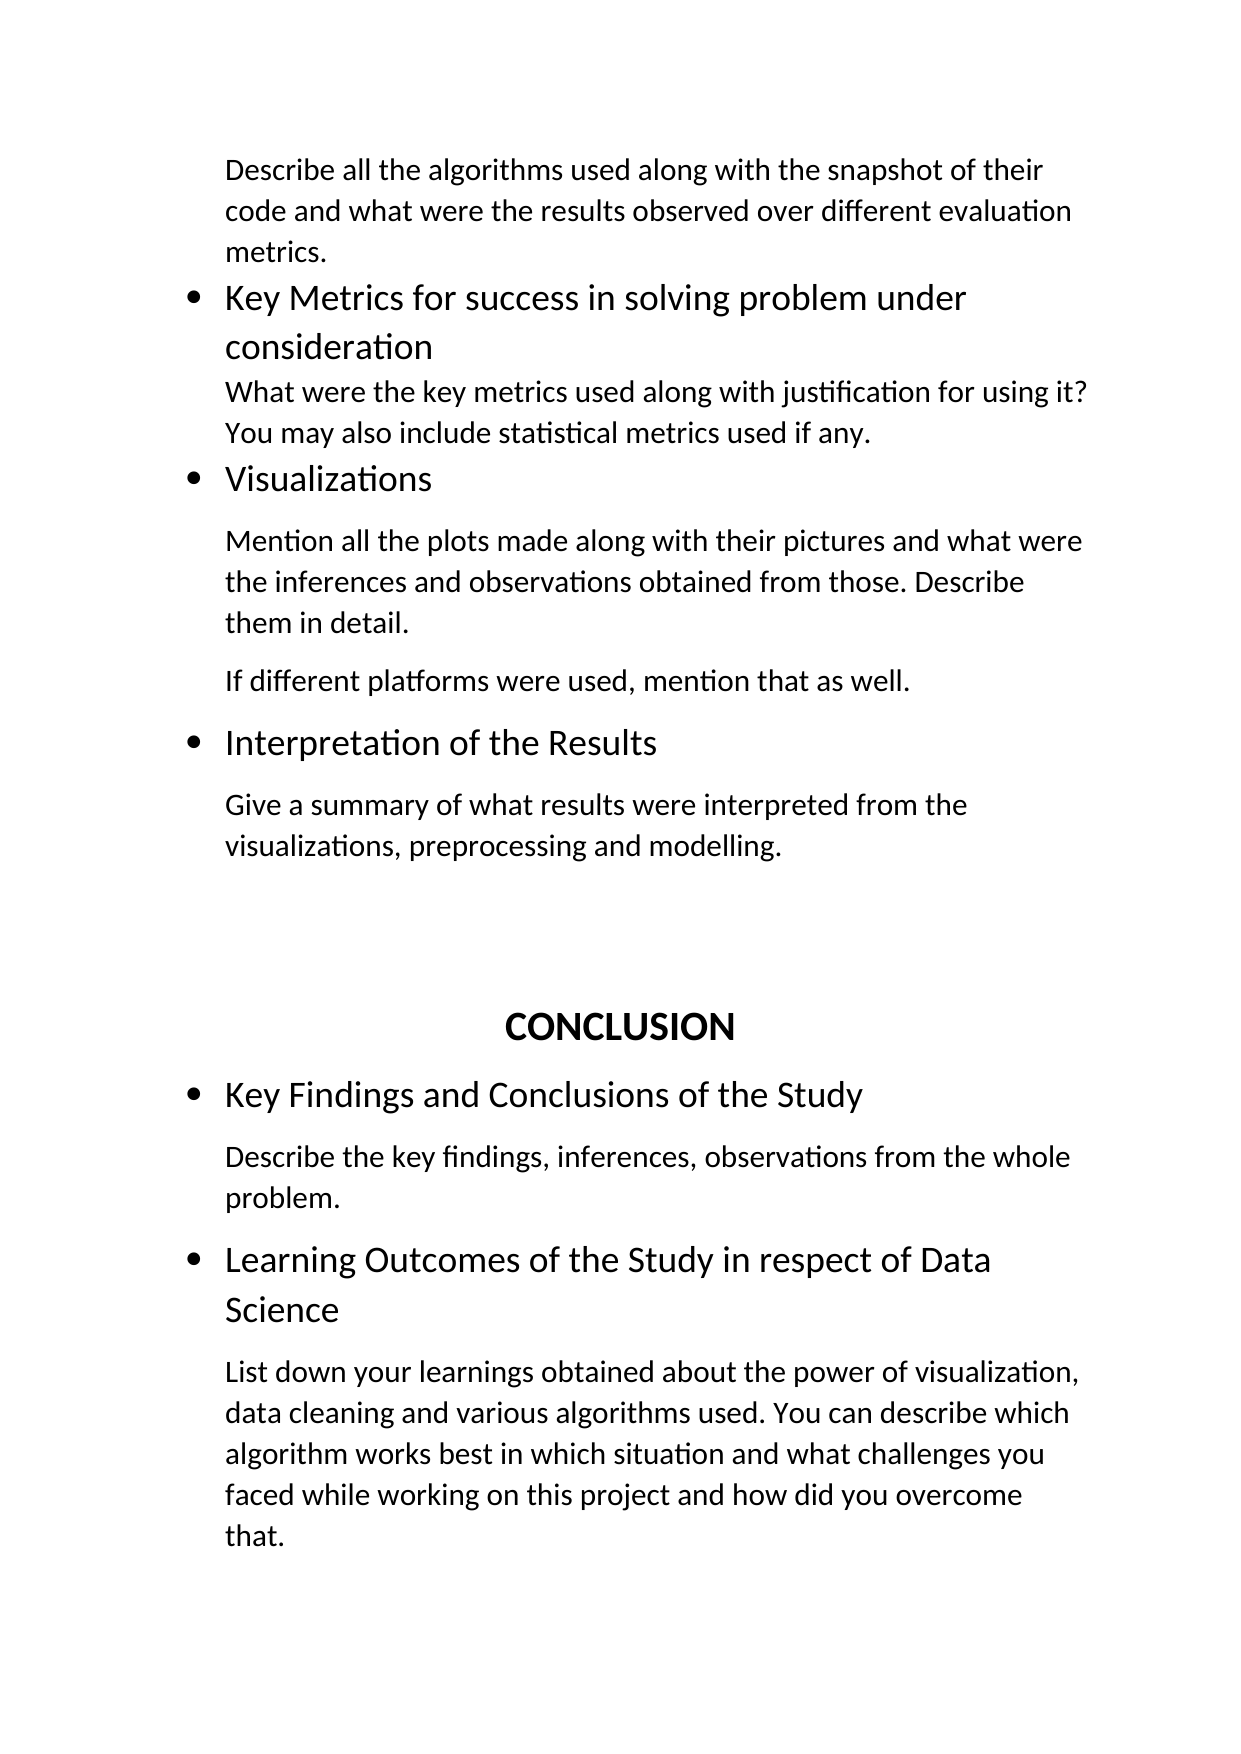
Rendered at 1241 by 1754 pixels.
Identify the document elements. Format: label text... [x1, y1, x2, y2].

text If different platforms were used, mention that as well. [150, 661, 1090, 699]
list What were the key metrics used along with justification for using it? You may also include statistical metrics used if any. [225, 372, 1090, 452]
text Describe the key findings, inferences, observations from the whole problem. [225, 1137, 1090, 1216]
list Interpretation of the Results [187, 719, 1090, 764]
list Key Metrics for success in solving problem under consideration [187, 273, 1090, 369]
text CONCLUSION [150, 999, 1090, 1050]
list Key Findings and Conclusions of the Study [187, 1071, 1090, 1117]
text Mention all the plots made along with their pictures and what were the inferences and observations obtained from those. Describe them in detail. [225, 521, 1090, 641]
text List down your learnings obtained about the power of visualization, data cleaning and various algorithms used. You can describe which algorithm works best in which situation and what challenges you faced while working on this project and how did you overcome that. [225, 1352, 1090, 1554]
list Learning Outcomes of the Study in respect of Data Science [187, 1236, 1090, 1331]
text Give a summary of what results were interpreted from the visualizations, preprocessing and modelling. [225, 785, 1090, 864]
list Visualizations [187, 455, 1090, 501]
list Describe all the algorithms used along with the snapshot of their code and what were the results observed over different evaluation metrics. [225, 150, 1090, 270]
